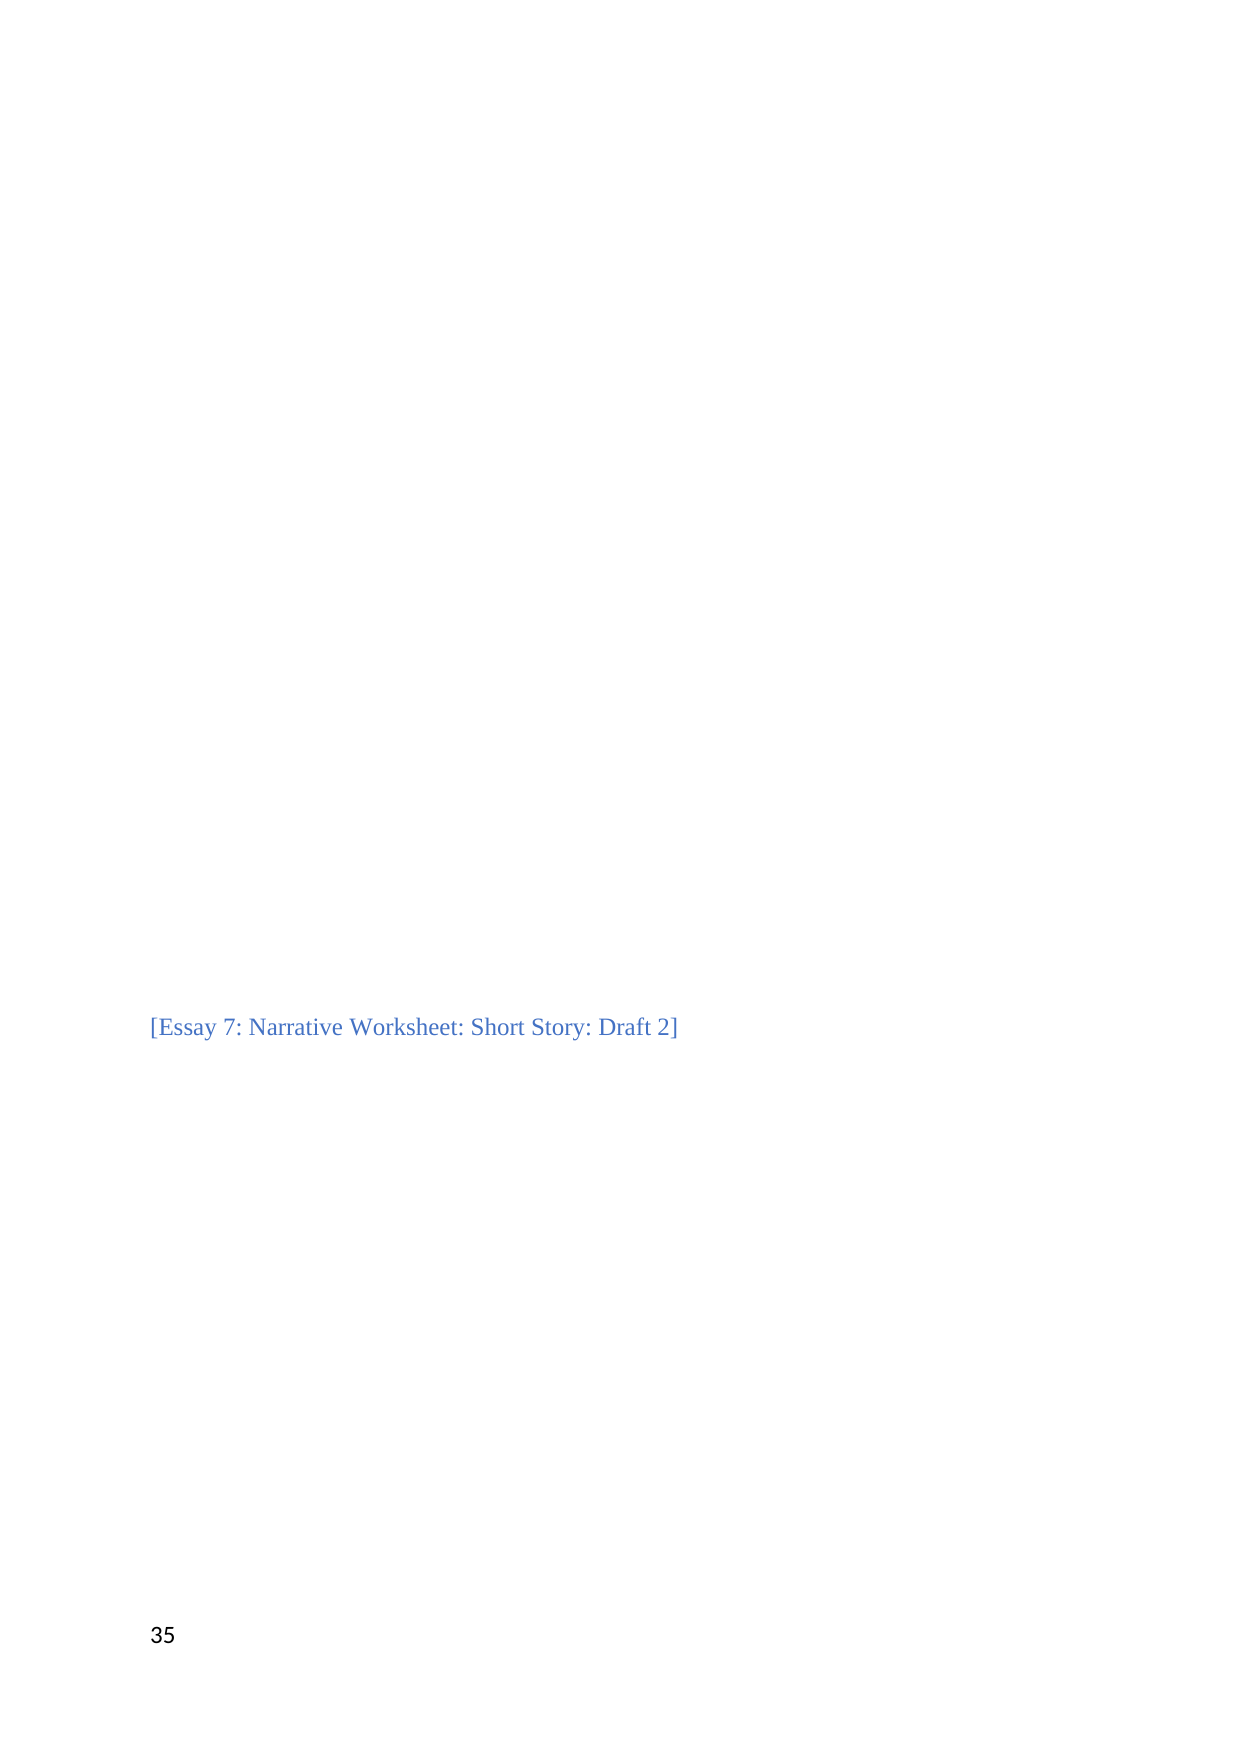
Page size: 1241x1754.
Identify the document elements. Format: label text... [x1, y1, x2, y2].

text [Essay 7: Narrative Worksheet: Short Story: Draft 2] [150, 1012, 1090, 1041]
